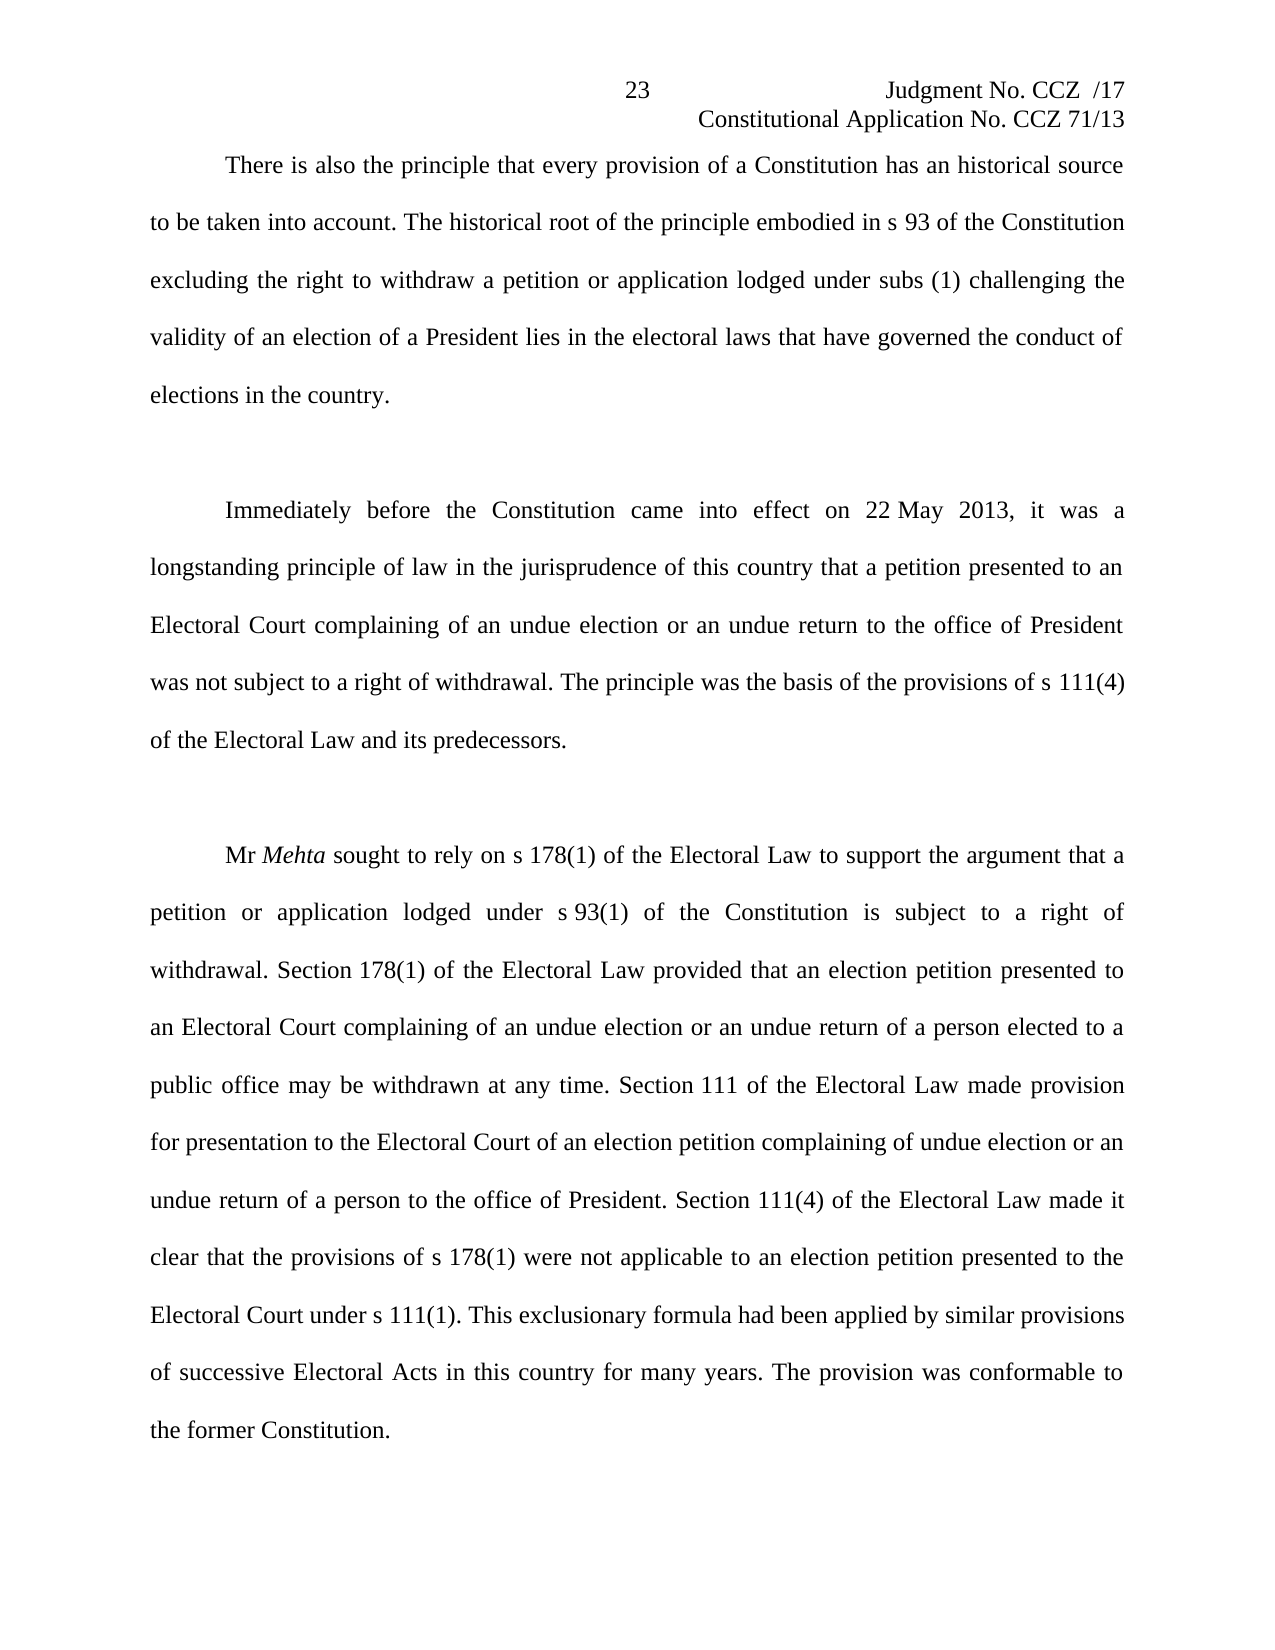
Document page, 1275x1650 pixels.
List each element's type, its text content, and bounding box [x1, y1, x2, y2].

text Immediately before the Constitution came into effect on 22 May 2013, it was a longstanding principle of law in the jurisprudence of this country that a petition presented to an Electoral Court complaining of an undue election or an undue return to the office of President was not subject to a right of withdrawal. The principle was the basis of the provisions of s 111(4) of the Electoral Law and its predecessors. [150, 495, 1125, 754]
text There is also the principle that every provision of a Constitution has an historical source to be taken into account. The historical root of the principle embodied in s 93 of the Constitution excluding the right to withdraw a petition or application lodged under subs (1) challenging the validity of an election of a President lies in the electoral laws that have governed the conduct of elections in the country. [150, 150, 1125, 409]
text Mr Mehta sought to rely on s 178(1) of the Electoral Law to support the argument that a petition or application lodged under s 93(1) of the Constitution is subject to a right of withdrawal. Section 178(1) of the Electoral Law provided that an election petition presented to an Electoral Court complaining of an undue election or an undue return of a person elected to a public office may be withdrawn at any time. Section 111 of the Electoral Law made provision for presentation to the Electoral Court of an election petition complaining of undue election or an undue return of a person to the office of President. Section 111(4) of the Electoral Law made it clear that the provisions of s 178(1) were not applicable to an election petition presented to the Electoral Court under s 111(1). This exclusionary formula had been applied by similar provisions of successive Electoral Acts in this country for many years. The provision was conformable to the former Constitution. [150, 840, 1125, 1444]
